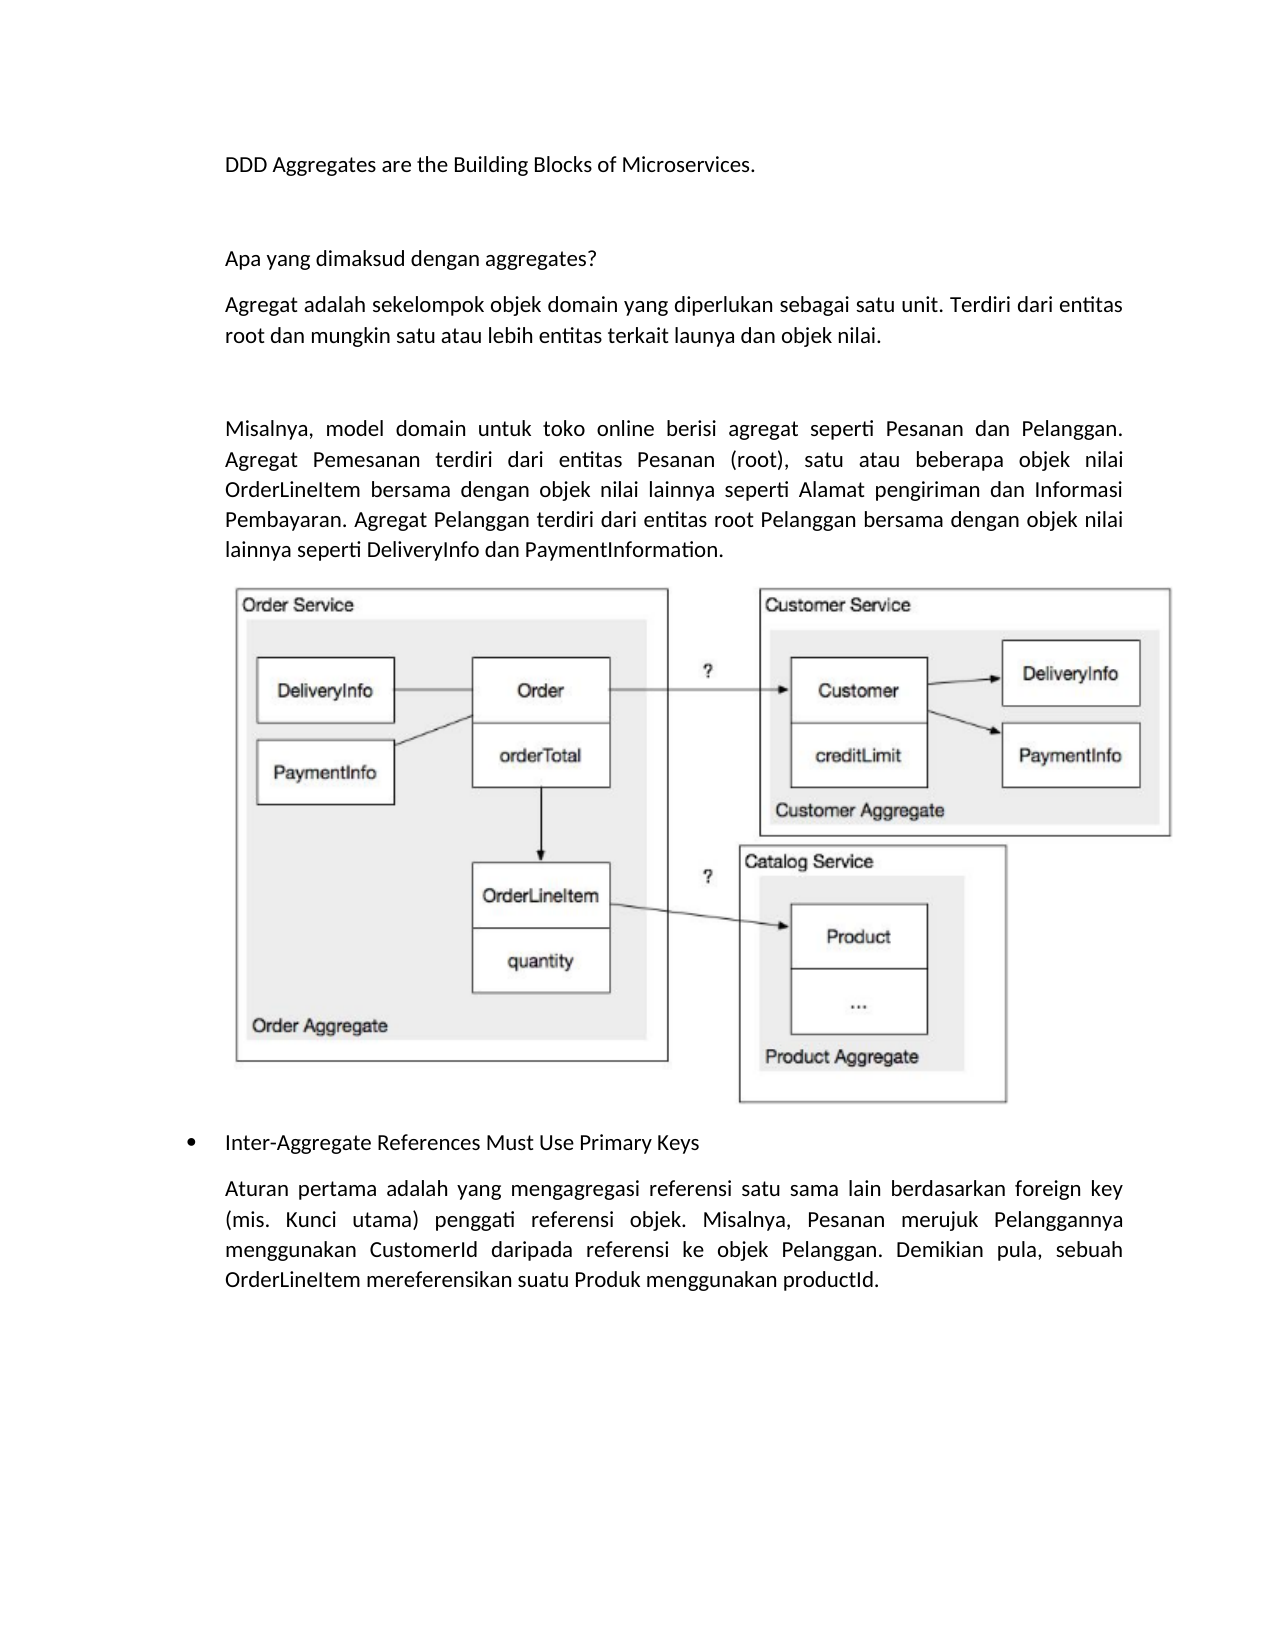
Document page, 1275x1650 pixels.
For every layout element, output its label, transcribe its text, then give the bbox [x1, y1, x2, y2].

text Aturan pertama adalah yang mengagregasi referensi satu sama lain berdasarkan foreign key (mis. Kunci utama) penggati referensi objek. Misalnya, Pesanan merujuk Pelanggannya menggunakan CustomerId daripada referensi ke objek Pelanggan. Demikian pula, sebuah OrderLineItem mereferensikan suatu Produk menggunakan productId. [225, 1174, 1125, 1293]
text DDD Aggregates are the Building Blocks of Microservices. [150, 150, 1125, 178]
text Apa yang dimaksud dengan aggregates? [150, 244, 1125, 272]
picture [225, 582, 1188, 1109]
list Inter-Aggregate References Must Use Primary Keys [187, 1128, 1125, 1156]
text Misalnya, model domain untuk toko online berisi agregat seperti Pesanan dan Pelanggan. Agregat Pemesanan terdiri dari entitas Pesanan (root), satu atau beberapa objek nilai OrderLineItem bersama dengan objek nilai lainnya seperti Alamat pengiriman dan Informasi Pembayaran. Agregat Pelanggan terdiri dari entitas root Pelanggan bersama dengan objek nilai lainnya seperti DeliveryInfo dan PaymentInformation. [225, 414, 1125, 563]
text Agregat adalah sekelompok objek domain yang diperlukan sebagai satu unit. Terdiri dari entitas root dan mungkin satu atau lebih entitas terkait launya dan objek nilai. [225, 291, 1125, 349]
